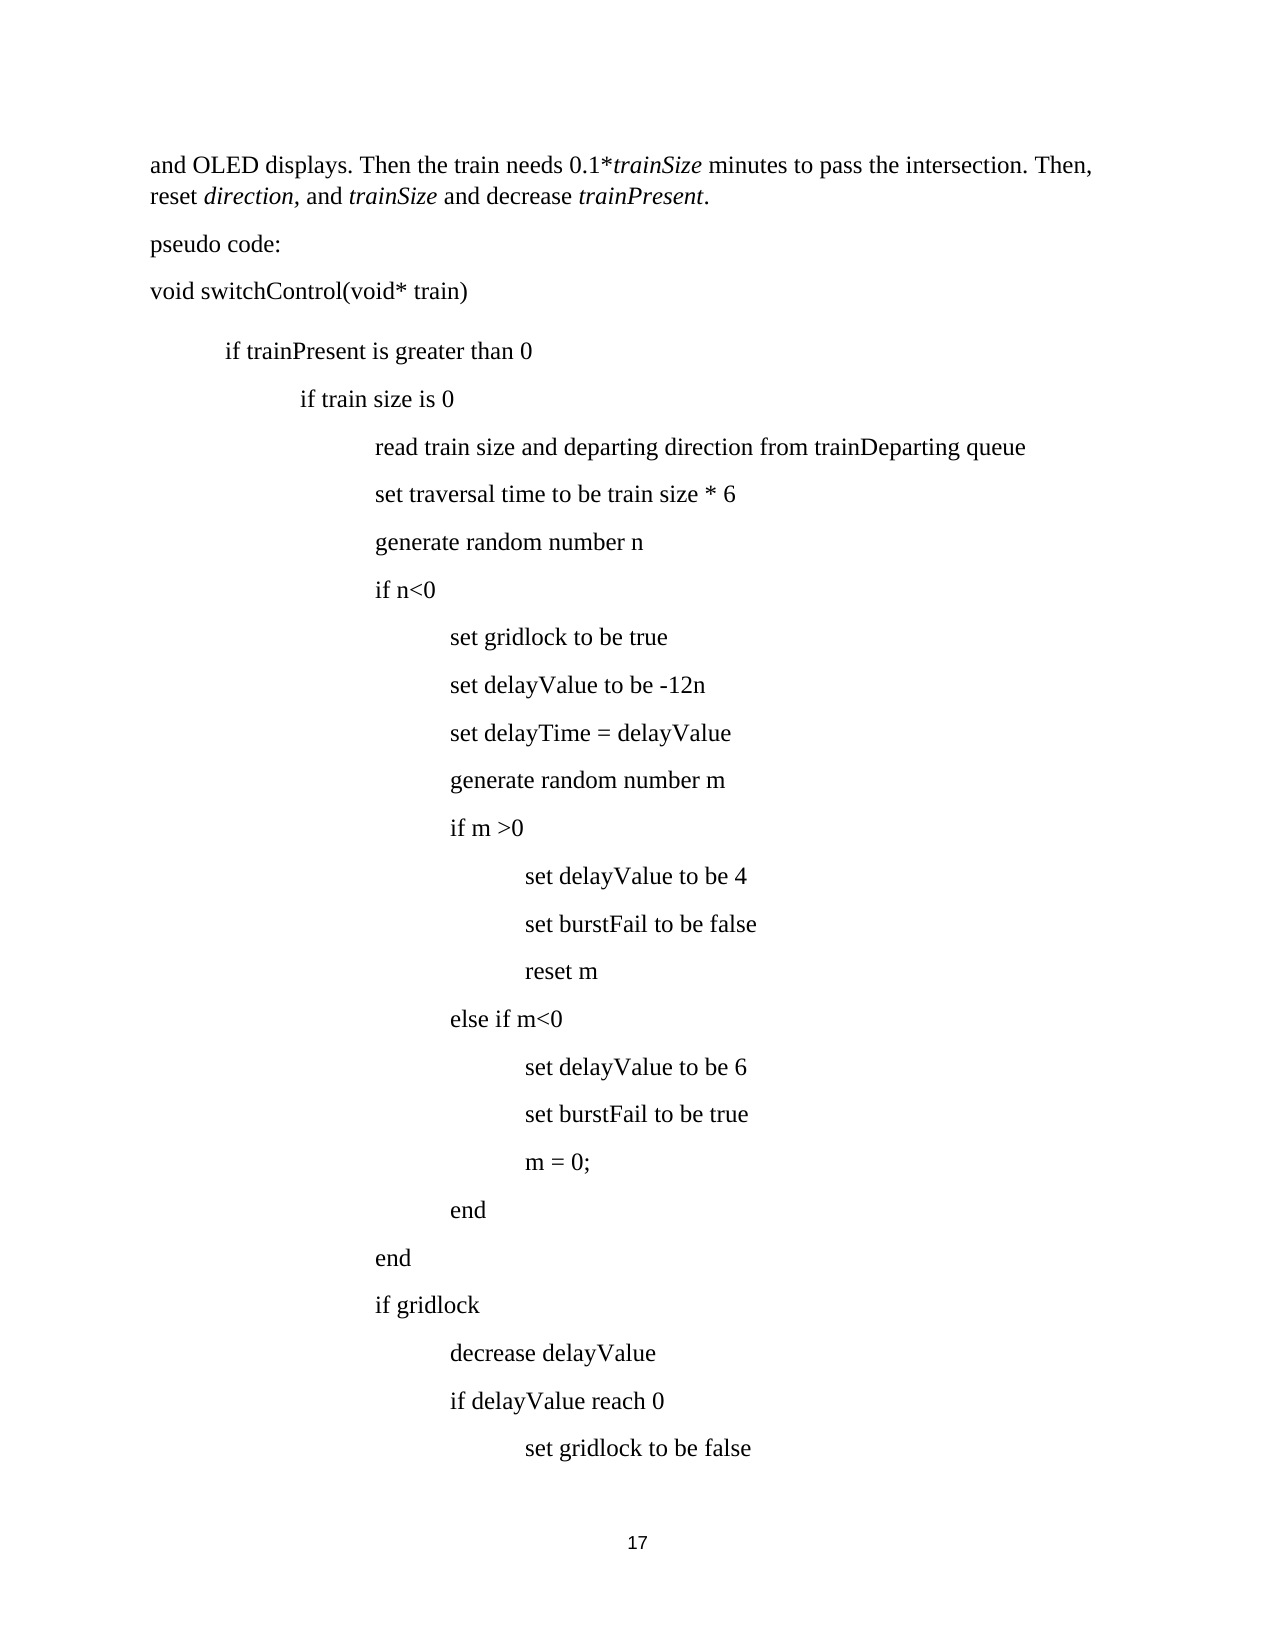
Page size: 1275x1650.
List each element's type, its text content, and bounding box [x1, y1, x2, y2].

text set delayValue to be 4 [300, 861, 1125, 890]
text decrease delayValue [225, 1338, 1125, 1367]
text set burstFail to be false [300, 909, 1125, 937]
text if n<0 [300, 575, 1125, 603]
text set traversal time to be train size * 6 [375, 479, 1125, 508]
text else if m<0 [300, 1004, 1125, 1033]
text end [300, 1195, 1125, 1224]
text pseudo code: [150, 229, 1125, 257]
text if gridlock [225, 1290, 1125, 1319]
text set burstFail to be true [300, 1099, 1125, 1128]
text if train size is 0 [150, 384, 1125, 413]
text generate random number m [300, 766, 1125, 794]
text reset m [300, 956, 1125, 985]
text read train size and departing direction from trainDeparting queue [150, 432, 1125, 460]
text set delayTime = delayValue [300, 718, 1125, 747]
text if delayValue reach 0 [225, 1386, 1125, 1414]
text generate random number n [300, 527, 1125, 556]
text end [300, 1243, 1125, 1271]
text set delayValue to be -12n [300, 670, 1125, 699]
text set gridlock to be true [375, 622, 1125, 651]
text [150, 150, 1125, 210]
text m = 0; [300, 1147, 1125, 1176]
text if m >0 [300, 813, 1125, 842]
text void switchControl(void* train) [150, 276, 1125, 305]
text set delayValue to be 6 [300, 1052, 1125, 1081]
text if trainPresent is greater than 0 [150, 336, 1125, 365]
text set gridlock to be false [225, 1433, 1125, 1462]
